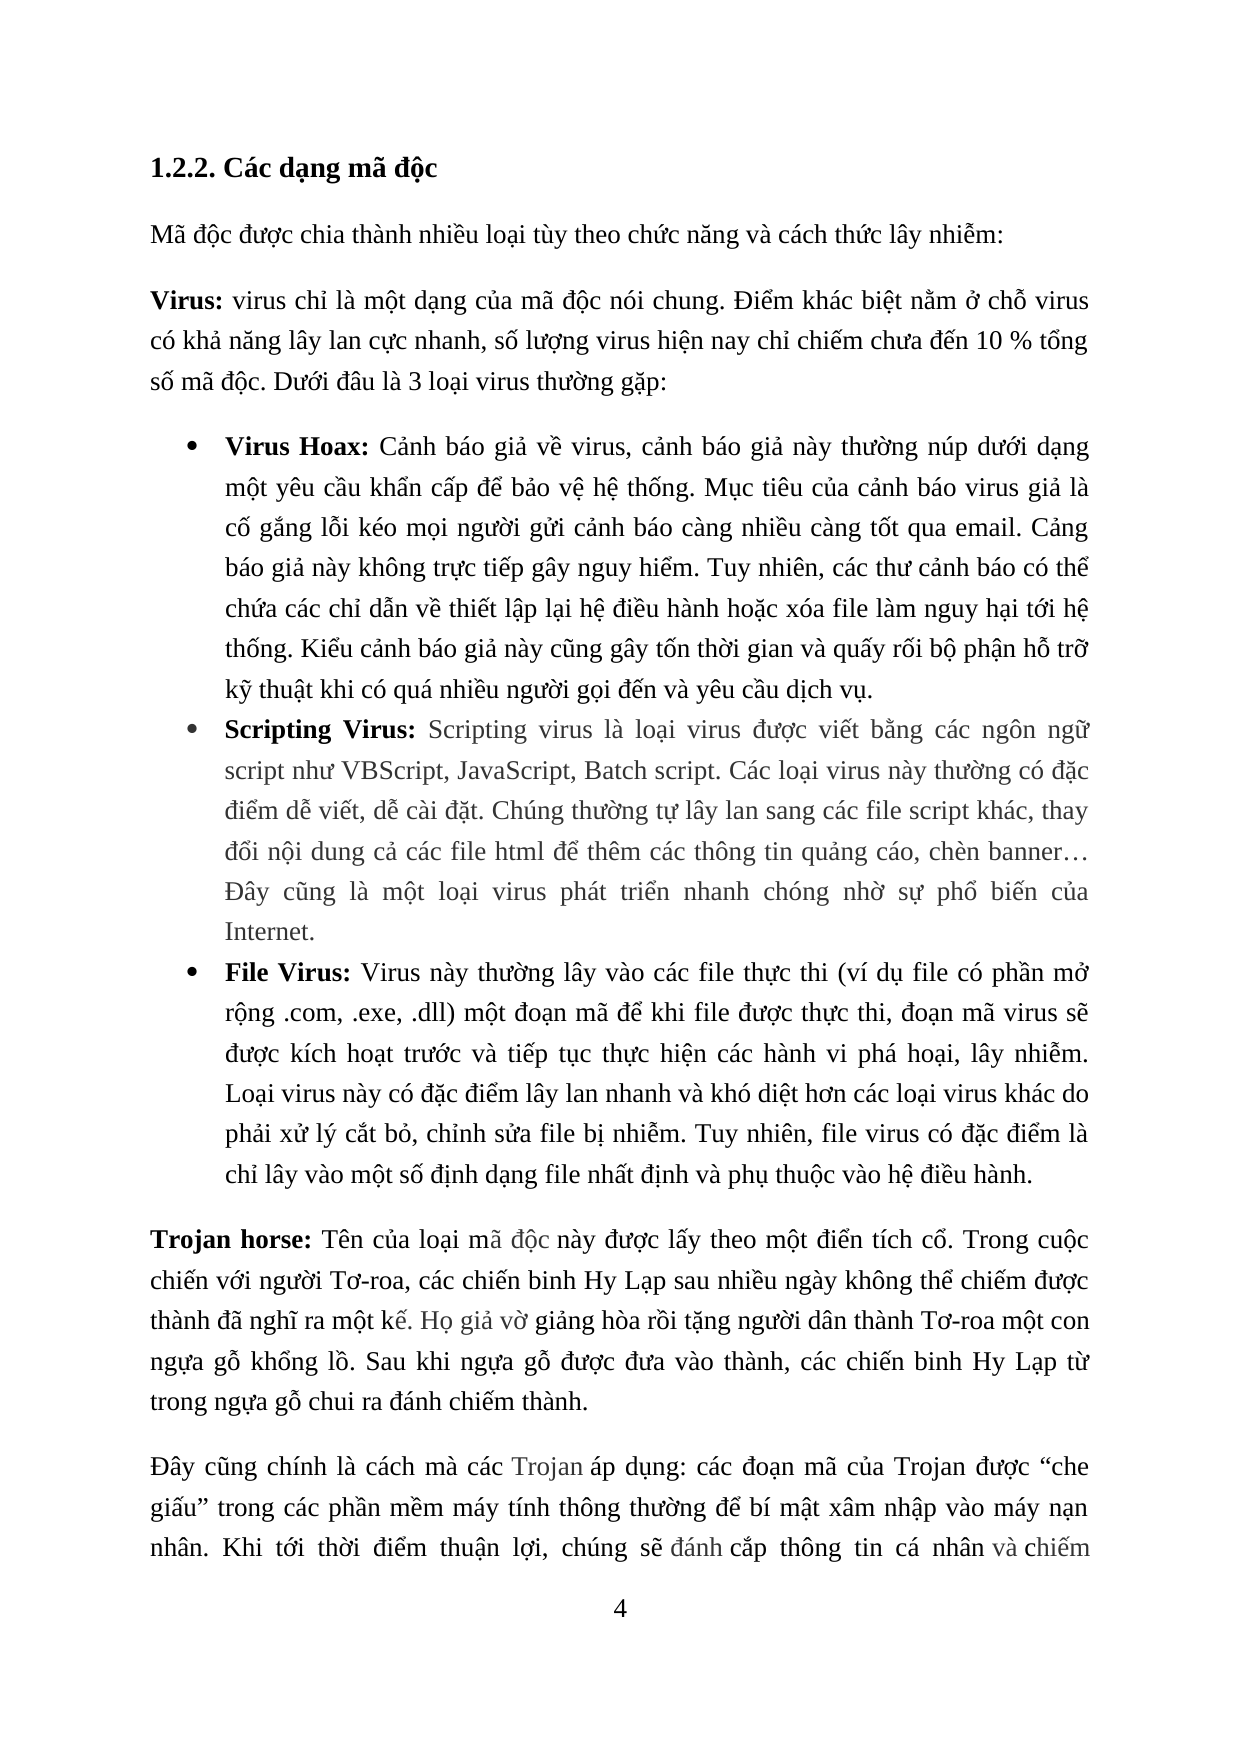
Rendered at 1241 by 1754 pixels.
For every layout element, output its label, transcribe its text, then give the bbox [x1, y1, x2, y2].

subtitle Các dạng mã độc [150, 150, 1090, 183]
list Scripting Virus: Scripting virus là loại virus được viết bằng các ngôn ngữ script như VBScript, JavaScript, Batch script. Các loại virus này thường có đặc điểm dễ viết, dễ cài đặt. Chúng thường tự lây lan sang các file script khác, thay đổi nội dung cả các file html để thêm các thông tin quảng cáo, chèn banner… Đây cũng là một loại virus phát triển nhanh chóng nhờ sự phổ biến của Internet. [187, 713, 1090, 947]
text Trojan horse: Tên của loại mã độc này được lấy theo một điển tích cổ. Trong cuộc chiến với người Tơ-roa, các chiến binh Hy Lạp sau nhiều ngày không thể chiếm được thành đã nghĩ ra một kế. Họ giả vờ giảng hòa rồi tặng người dân thành Tơ-roa một con ngựa gỗ khổng lồ. Sau khi ngựa gỗ được đưa vào thành, các chiến binh Hy Lạp từ trong ngựa gỗ chui ra đánh chiếm thành. [150, 1223, 1090, 1416]
list File Virus: Virus này thường lây vào các file thực thi (ví dụ file có phần mở rộng .com, .exe, .dll) một đoạn mã để khi file được thực thi, đoạn mã virus sẽ được kích hoạt trước và tiếp tục thực hiện các hành vi phá hoại, lây nhiễm. Loại virus này có đặc điểm lây lan nhanh và khó diệt hơn các loại virus khác do phải xử lý cắt bỏ, chỉnh sửa file bị nhiễm. Tuy nhiên, file virus có đặc điểm là chỉ lây vào một số định dạng file nhất định và phụ thuộc vào hệ điều hành. [187, 956, 1090, 1189]
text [150, 1451, 1090, 1562]
text Mã độc được chia thành nhiều loại tùy theo chức năng và cách thức lây nhiễm: [150, 218, 1090, 250]
list Virus Hoax: Cảnh báo giả về virus, cảnh báo giả này thường núp dưới dạng một yêu cầu khẩn cấp để bảo vệ hệ thống. Mục tiêu của cảnh báo virus giả là cố gắng lỗi kéo mọi người gửi cảnh báo càng nhiều càng tốt qua email. Cảng báo giả này không trực tiếp gây nguy hiểm. Tuy nhiên, các thư cảnh báo có thể chứa các chỉ dẫn về thiết lập lại hệ điều hành hoặc xóa file làm nguy hại tới hệ thống. Kiểu cảnh báo giả này cũng gây tốn thời gian và quấy rối bộ phận hỗ trỡ kỹ thuật khi có quá nhiều người gọi đến và yêu cầu dịch vụ. [187, 430, 1090, 704]
text Virus: virus chỉ là một dạng của mã độc nói chung. Điểm khác biệt nằm ở chỗ virus có khả năng lây lan cực nhanh, số lượng virus hiện nay chỉ chiếm chưa đến 10 % tổng số mã độc. Dưới đâu là 3 loại virus thường gặp: [150, 284, 1090, 396]
